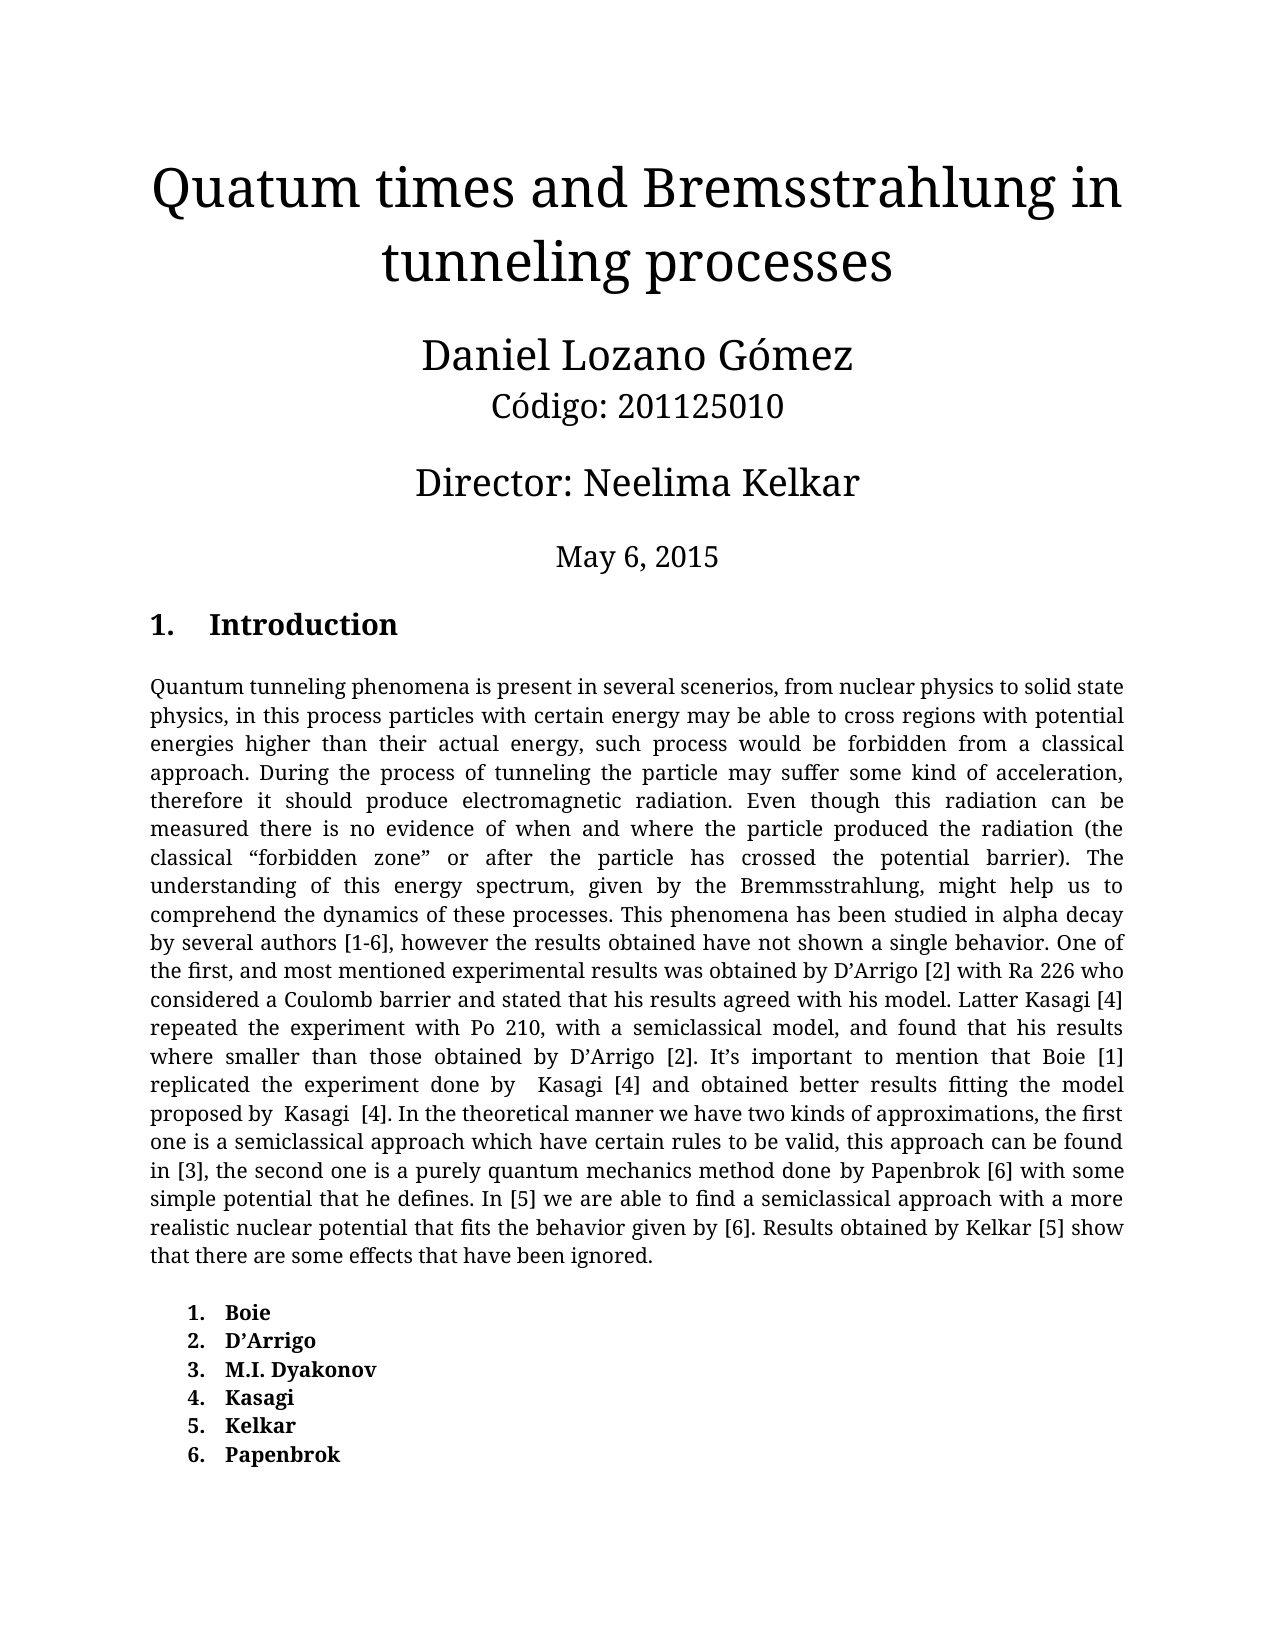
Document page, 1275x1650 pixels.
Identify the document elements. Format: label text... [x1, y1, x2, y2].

list Boie [187, 1298, 1125, 1326]
text Quantum tunneling phenomena is present in several scenerios, from nuclear physics to solid state physics, in this process particles with certain energy may be able to cross regions with potential energies higher than their actual energy, such process would be forbidden from a classical approach. During the process of tunneling the particle may suffer some kind of acceleration, therefore it should produce electromagnetic radiation. Even though this radiation can be measured there is no evidence of when and where the particle produced the radiation (the classical “forbidden zone” or after the particle has crossed the potential barrier). The understanding of this energy spectrum, given by the Bremmsstrahlung, might help us to comprehend the dynamics of these processes. This phenomena has been studied in alpha decay by several authors [1-6], however the results obtained have not shown a single behavior. One of the first, and most mentioned experimental results was obtained by D’Arrigo [2] with Ra 226 who considered a Coulomb barrier and stated that his results agreed with his model. Latter Kasagi [4] repeated the experiment with Po 210, with a semiclassical model, and found that his results where smaller than those obtained by D’Arrigo [2]. It’s important to mention that Boie [1] replicated the experiment done by Kasagi [4] and obtained better results fitting the model proposed by Kasagi [4]. In the theoretical manner we have two kinds of approximations, the first one is a semiclassical approach which have certain rules to be valid, this approach can be found in [3], the second one is a purely quantum mechanics method done by Papenbrok [6] with some simple potential that he defines. In [5] we are able to find a semiclassical approach with a more realistic nuclear potential that fits the behavior given by [6]. Results obtained by Kelkar [5] show that there are some effects that have been ignored. [150, 672, 1125, 1269]
list M.I. Dyakonov [187, 1355, 1125, 1383]
text Código: 201125010 [150, 383, 1125, 428]
text May 6, 2015 [150, 536, 1125, 576]
text Director: Neelima Kelkar [150, 457, 1125, 508]
list Kelkar [187, 1412, 1125, 1440]
text Quatum times and Bremsstrahlung in tunneling processes [150, 150, 1125, 297]
list D’Arrigo [187, 1326, 1125, 1355]
text Daniel Lozano Gómez [150, 326, 1125, 383]
list Introduction [150, 604, 1125, 644]
list Kasagi [187, 1383, 1125, 1412]
list Papenbrok [187, 1440, 1125, 1468]
